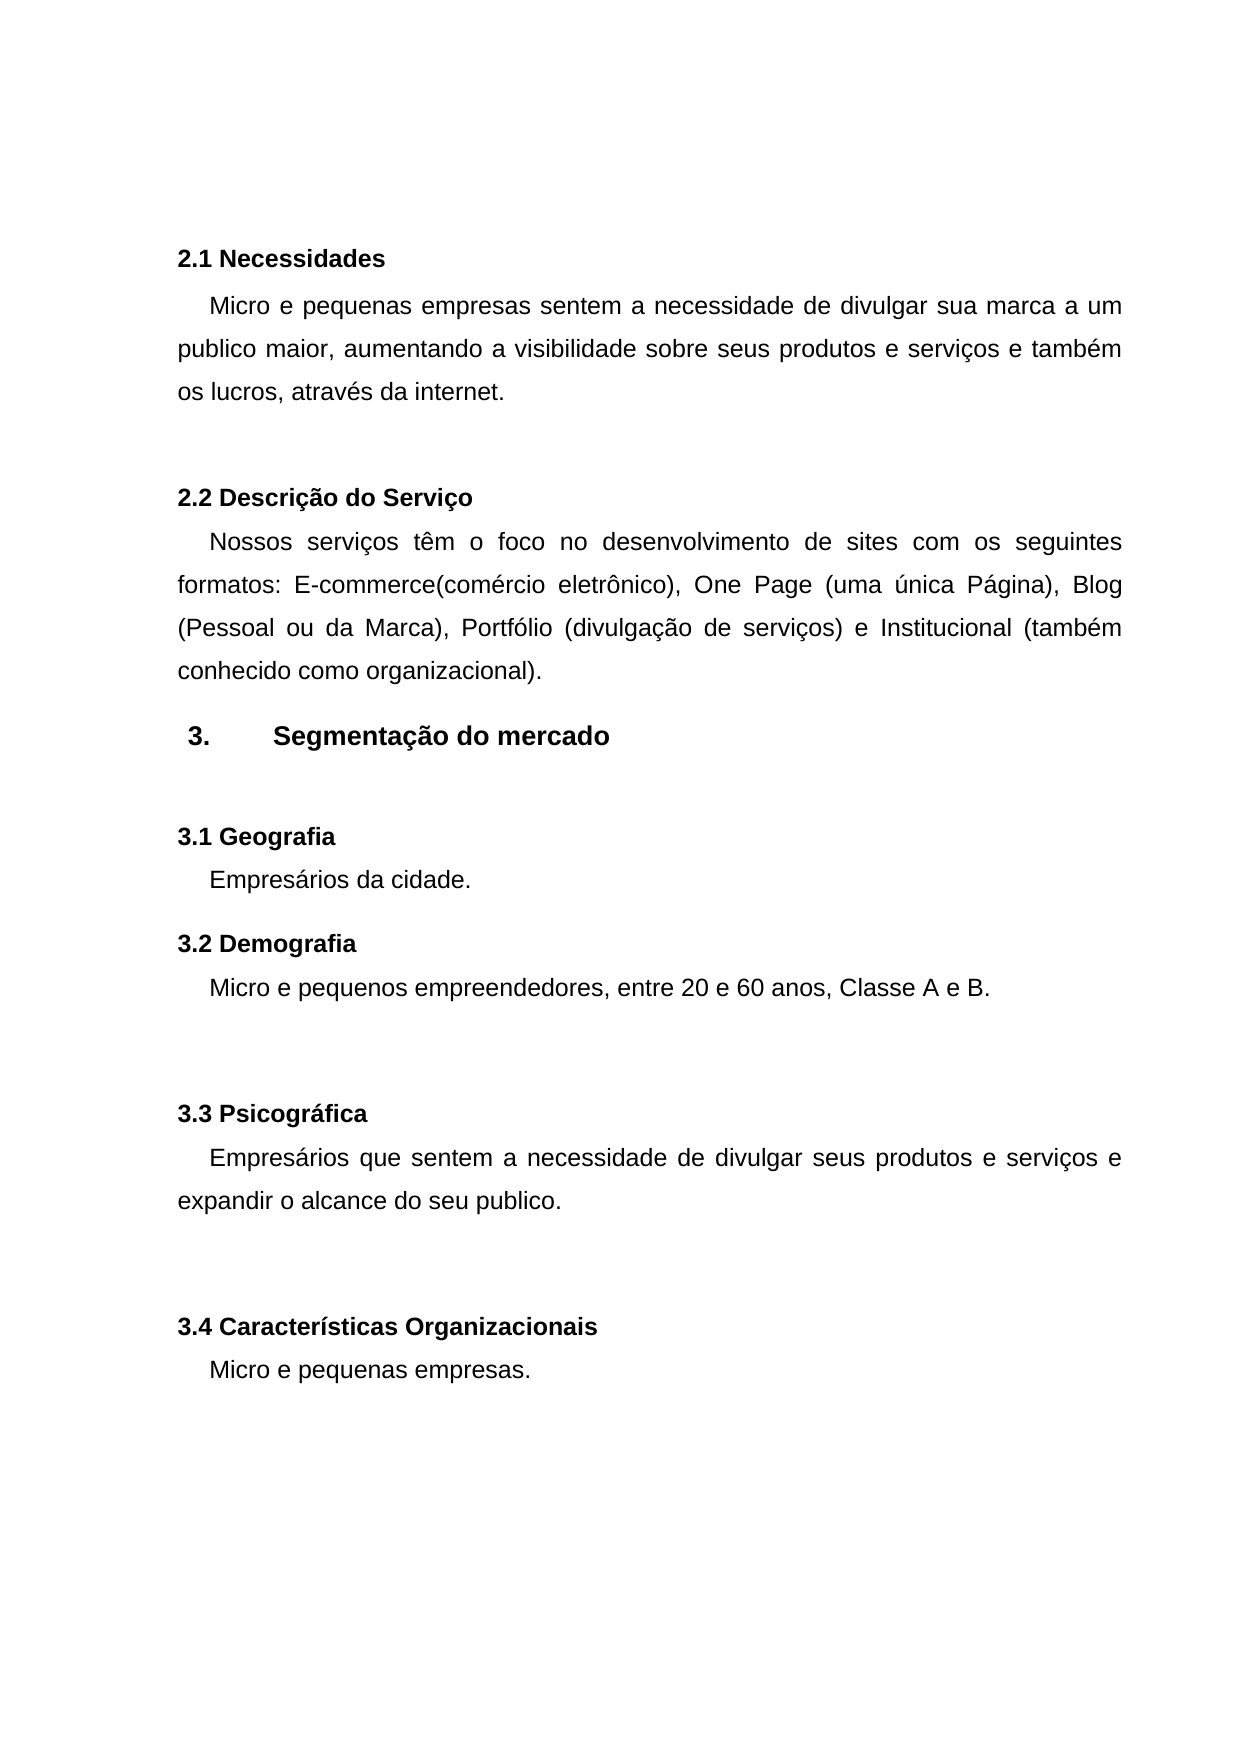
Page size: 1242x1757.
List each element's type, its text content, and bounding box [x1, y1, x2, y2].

text Empresários da cidade. [177, 866, 1124, 894]
subtitle Micro e pequenas empresas sentem a necessidade de divulgar sua marca a um publico maior, aumentando a visibilidade sobre seus produtos e serviços e também os lucros, através da internet. [177, 291, 1124, 406]
subtitle 2.2 Descrição do Serviço [177, 483, 1124, 512]
subtitle 2.1 Necessidades [177, 244, 1124, 273]
text Micro e pequenos empreendedores, entre 20 e 60 anos, Classe A e B. [177, 973, 1124, 1001]
subtitle 3.4 Características Organizacionais [177, 1312, 1124, 1341]
subtitle 3.3 Psicográfica [177, 1099, 1124, 1128]
text Nossos serviços têm o foco no desenvolvimento de sites com os seguintes formatos: E-commerce(comércio eletrônico), One Page (uma única Página), Blog (Pessoal ou da Marca), Portfólio (divulgação de serviços) e Institucional (também conhecido como organizacional). [177, 526, 1124, 684]
subtitle 3. Segmentação do mercado [188, 720, 1124, 751]
subtitle 3.2 Demografia [177, 929, 1124, 958]
text Empresários que sentem a necessidade de divulgar seus produtos e serviços e expandir o alcance do seu publico. [177, 1142, 1124, 1214]
subtitle 3.1 Geografia [177, 822, 1124, 851]
text Micro e pequenas empresas. [177, 1356, 1124, 1384]
